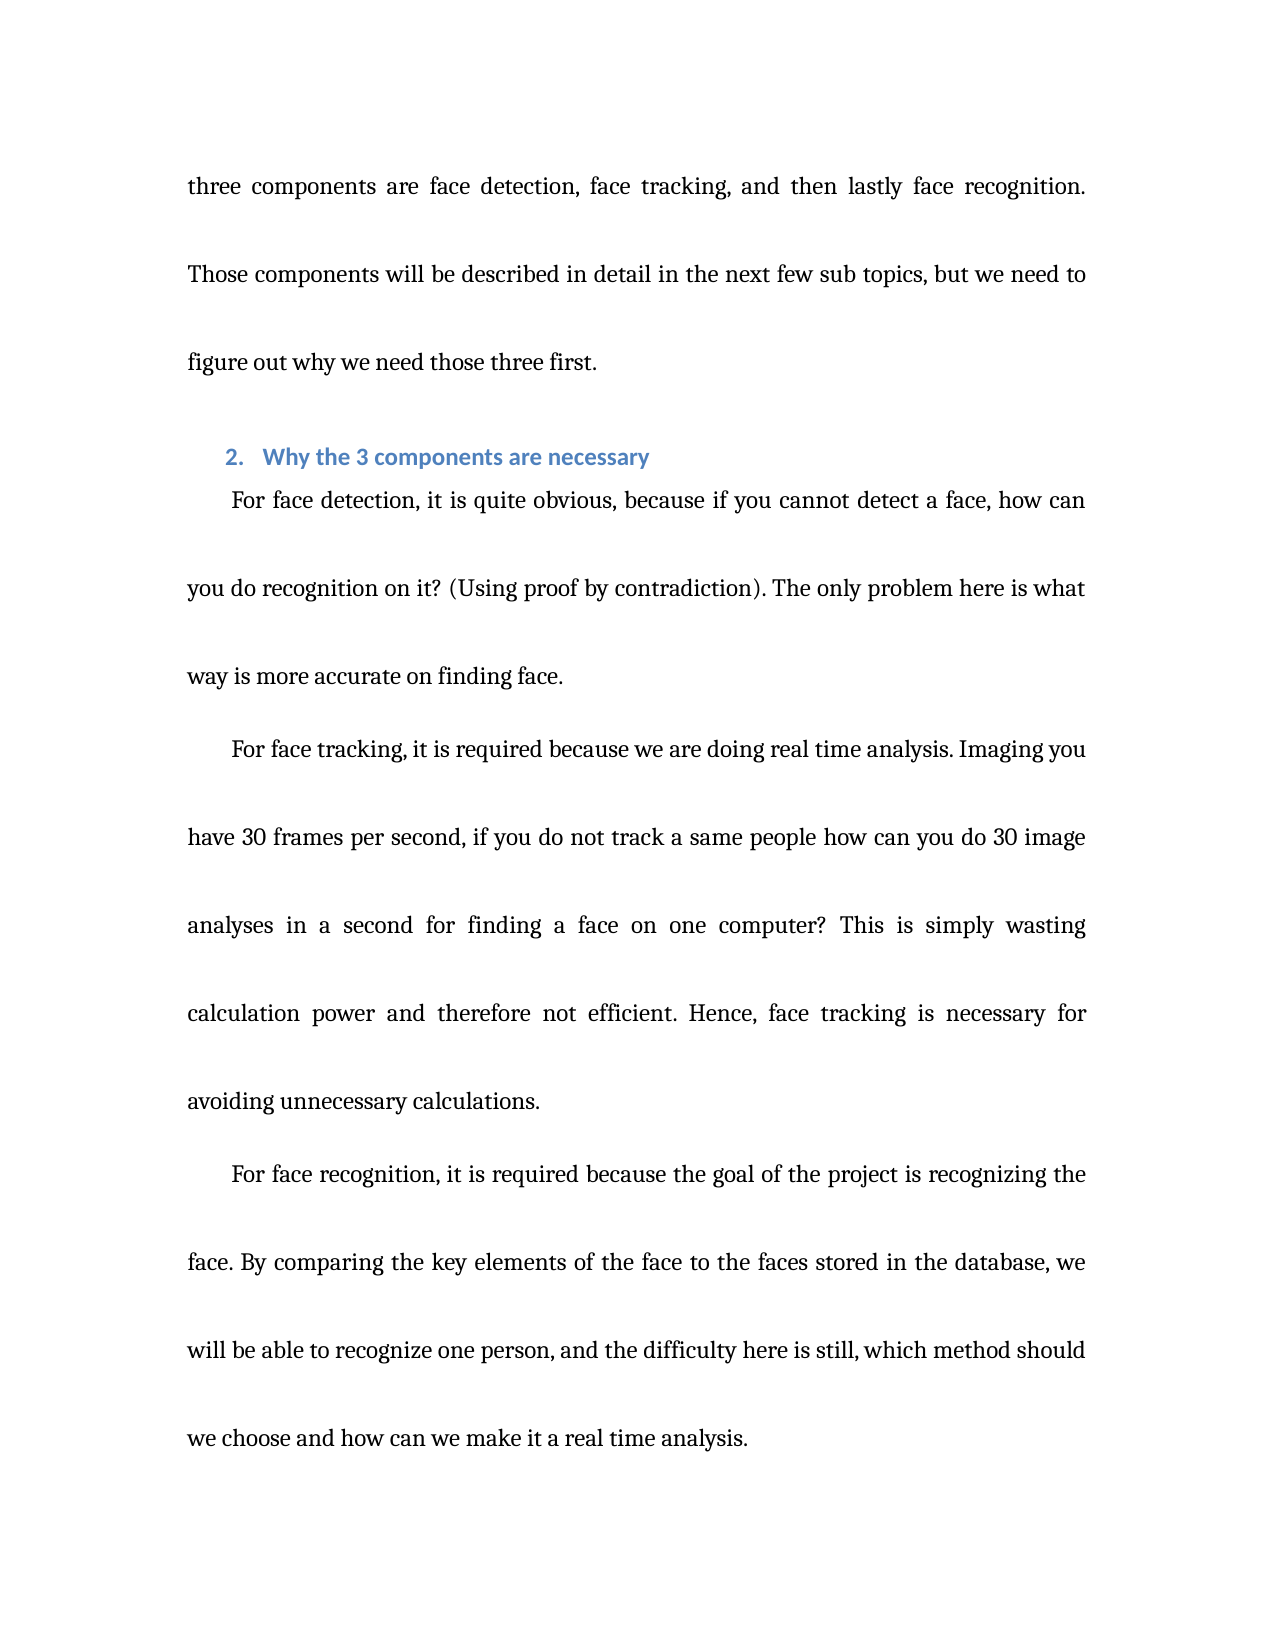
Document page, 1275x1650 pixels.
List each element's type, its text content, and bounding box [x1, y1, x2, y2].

subtitle Why the 3 components are necessary [225, 434, 1087, 478]
text For face detection, it is quite obvious, because if you cannot detect a face, how can you do recognition on it? (Using proof by contradiction). The only problem here is what way is more accurate on finding face. [187, 478, 1087, 698]
text For face recognition, it is required because the goal of the project is recognizing the face. By comparing the key elements of the face to the faces stored in the database, we will be able to recognize one person, and the difficulty here is still, which method should we choose and how can we make it a real time analysis. [187, 1152, 1087, 1461]
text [187, 164, 1087, 384]
text For face tracking, it is required because we are doing real time analysis. Imaging you have 30 frames per second, if you do not track a same people how can you do 30 image analyses in a second for finding a face on one computer? This is simply wasting calculation power and therefore not efficient. Hence, face tracking is necessary for avoiding unnecessary calculations. [187, 727, 1087, 1124]
